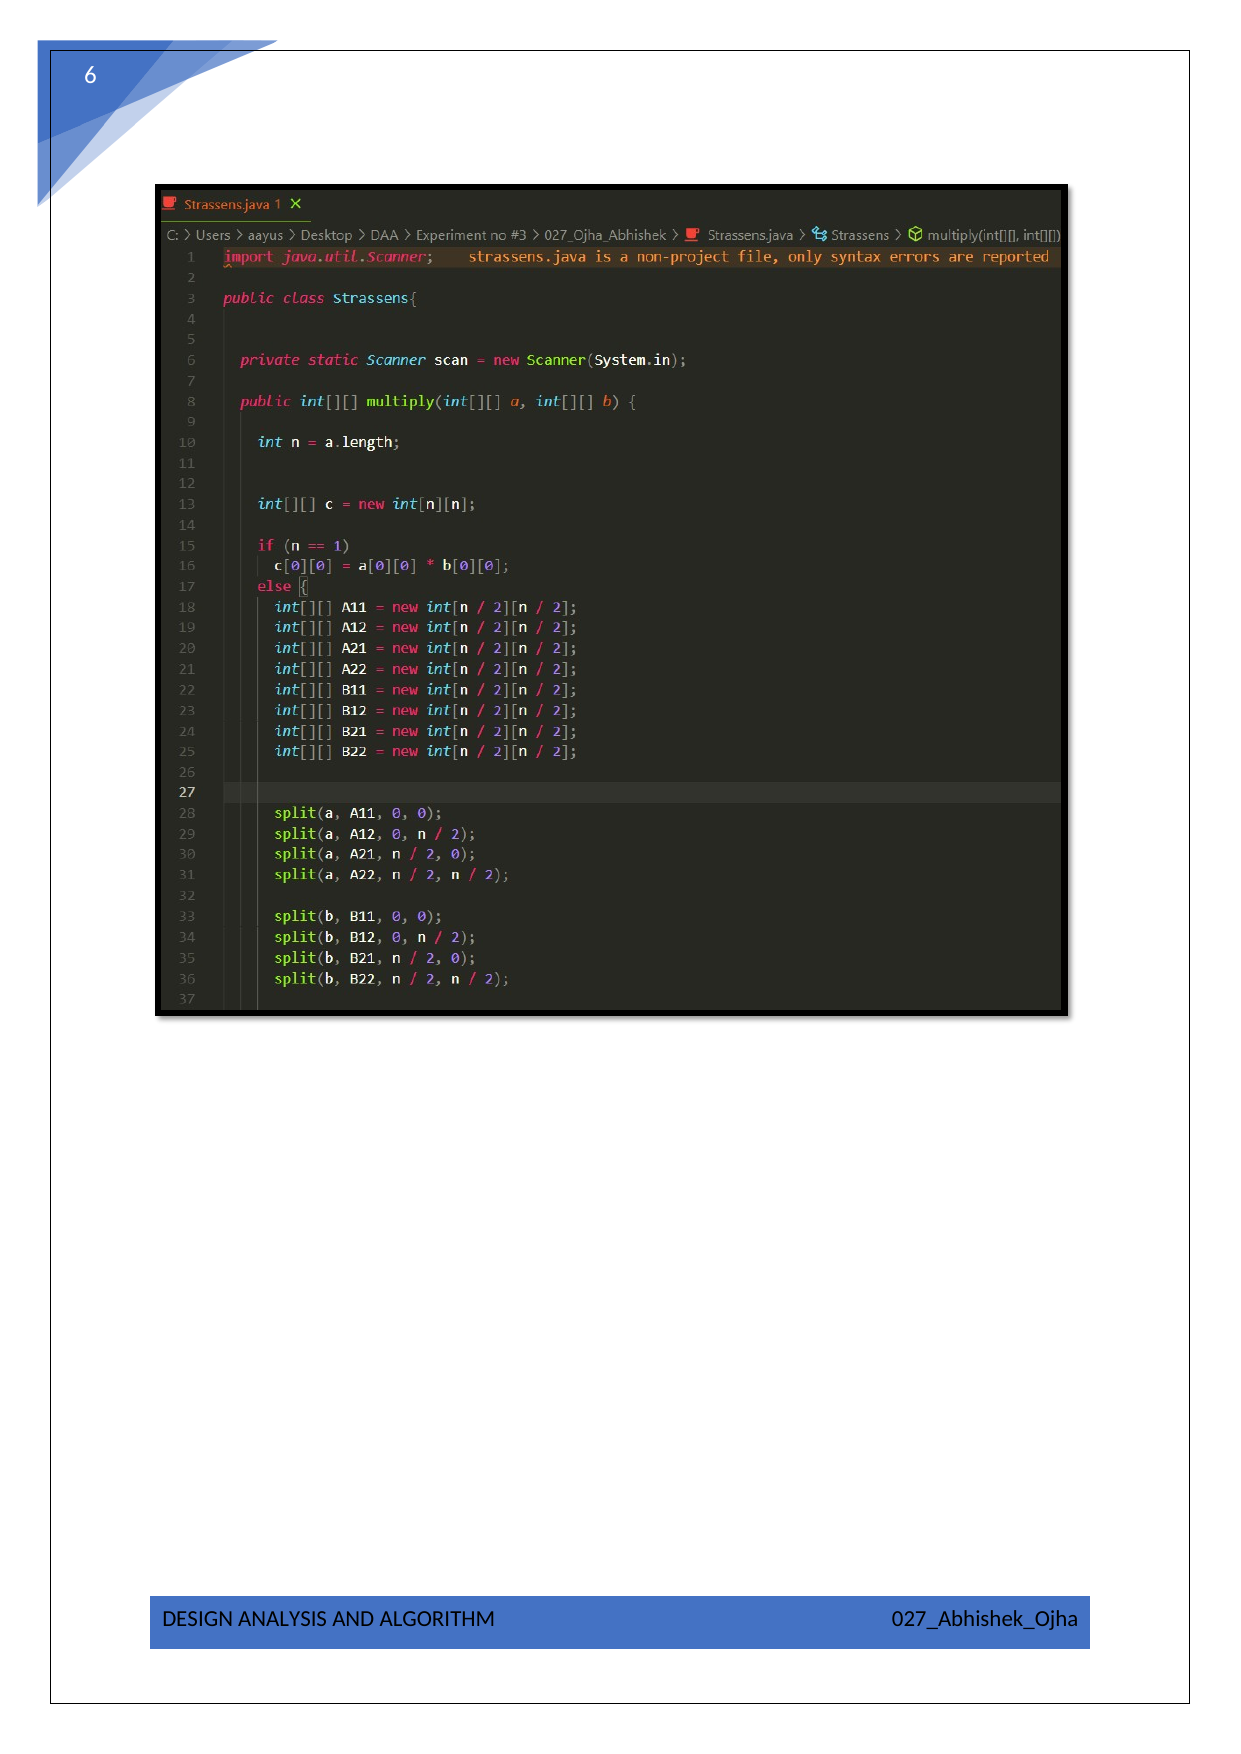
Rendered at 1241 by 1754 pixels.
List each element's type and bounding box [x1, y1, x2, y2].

picture [51, 51, 1079, 1027]
picture [37, 40, 279, 209]
